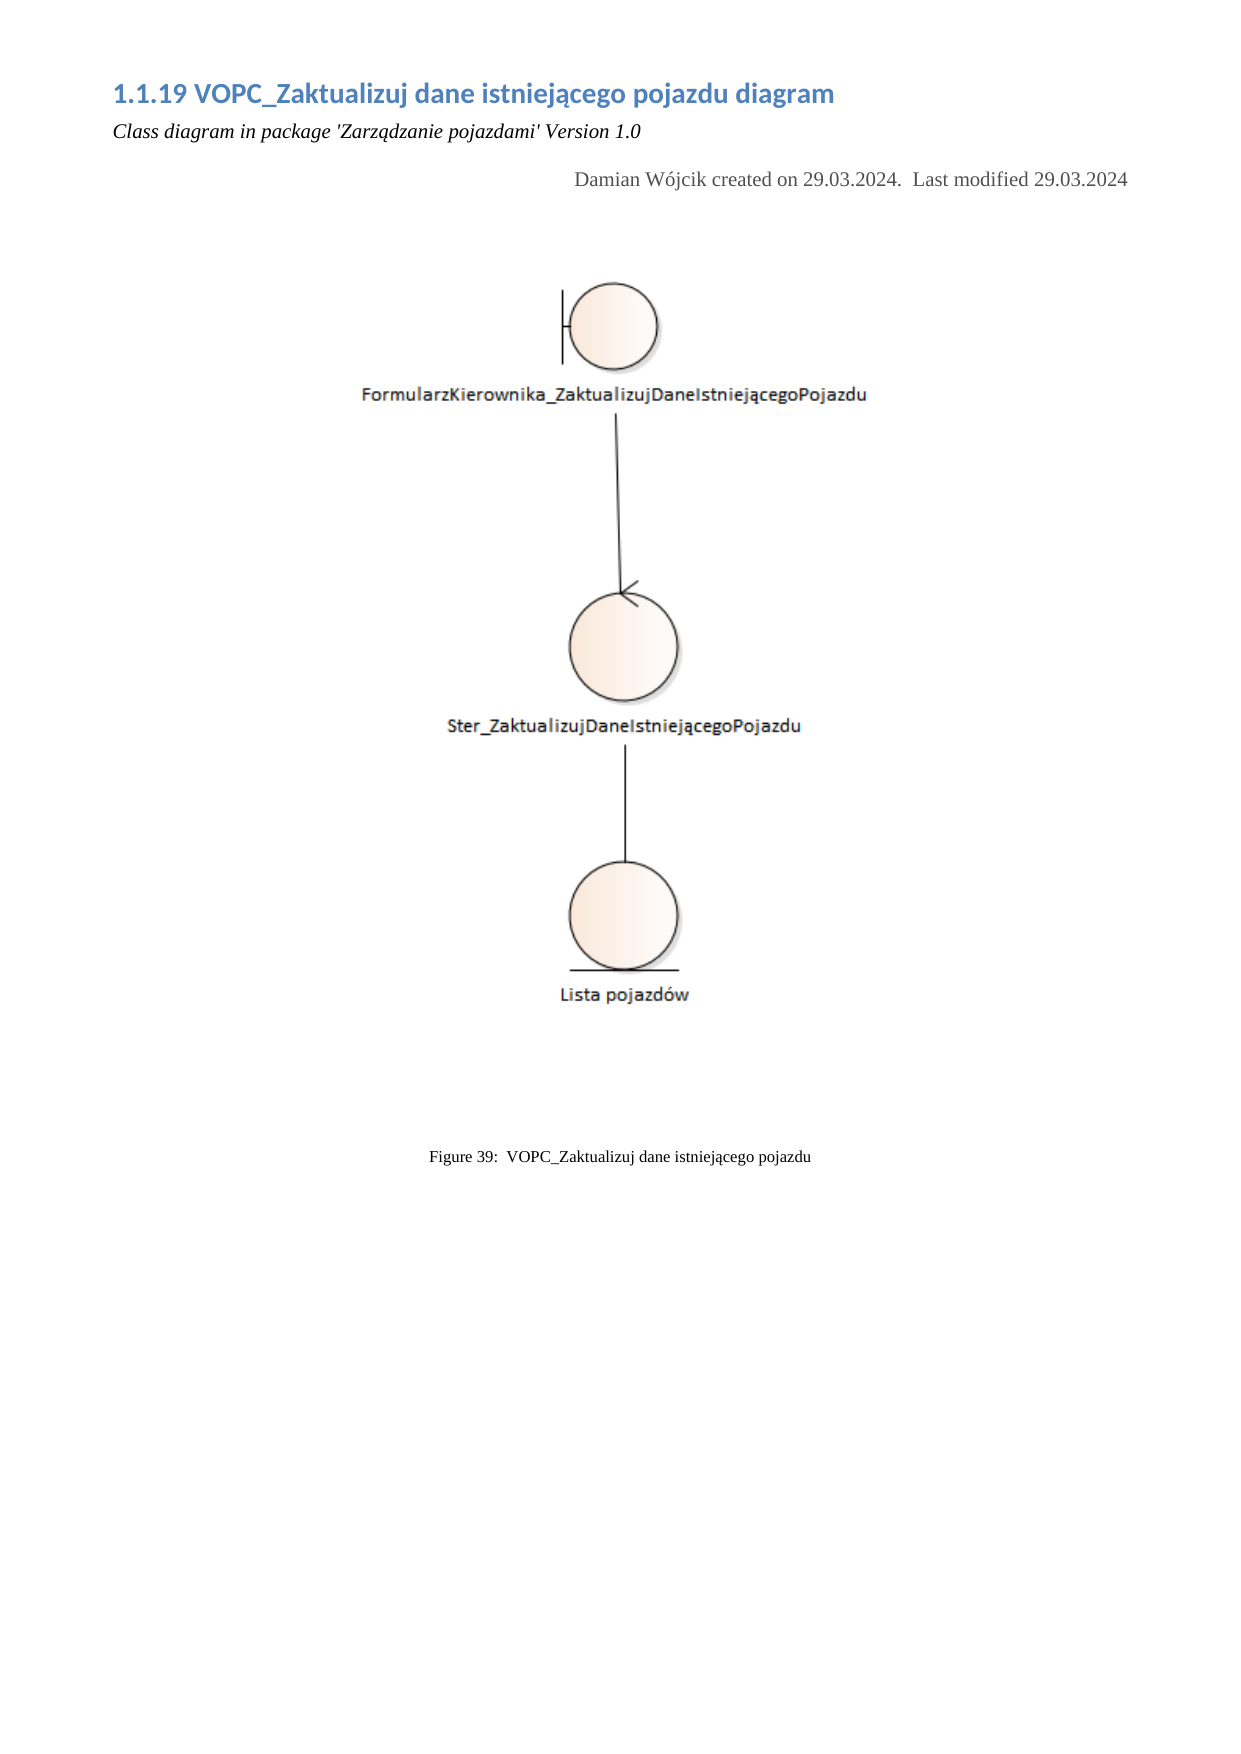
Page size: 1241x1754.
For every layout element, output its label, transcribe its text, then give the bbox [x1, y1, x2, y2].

subtitle VOPC_Zaktualizuj dane istniejącego pojazdu diagram [112, 75, 1128, 111]
text Damian Wójcik created on 29.03.2024. Last modified 29.03.2024 [112, 167, 1128, 191]
text Class diagram in package 'Zarządzanie pojazdami' Version 1.0 [112, 119, 1128, 143]
text VOPC_Zaktualizuj dane istniejącego pojazdu [112, 1147, 1128, 1166]
picture [177, 215, 1063, 1123]
